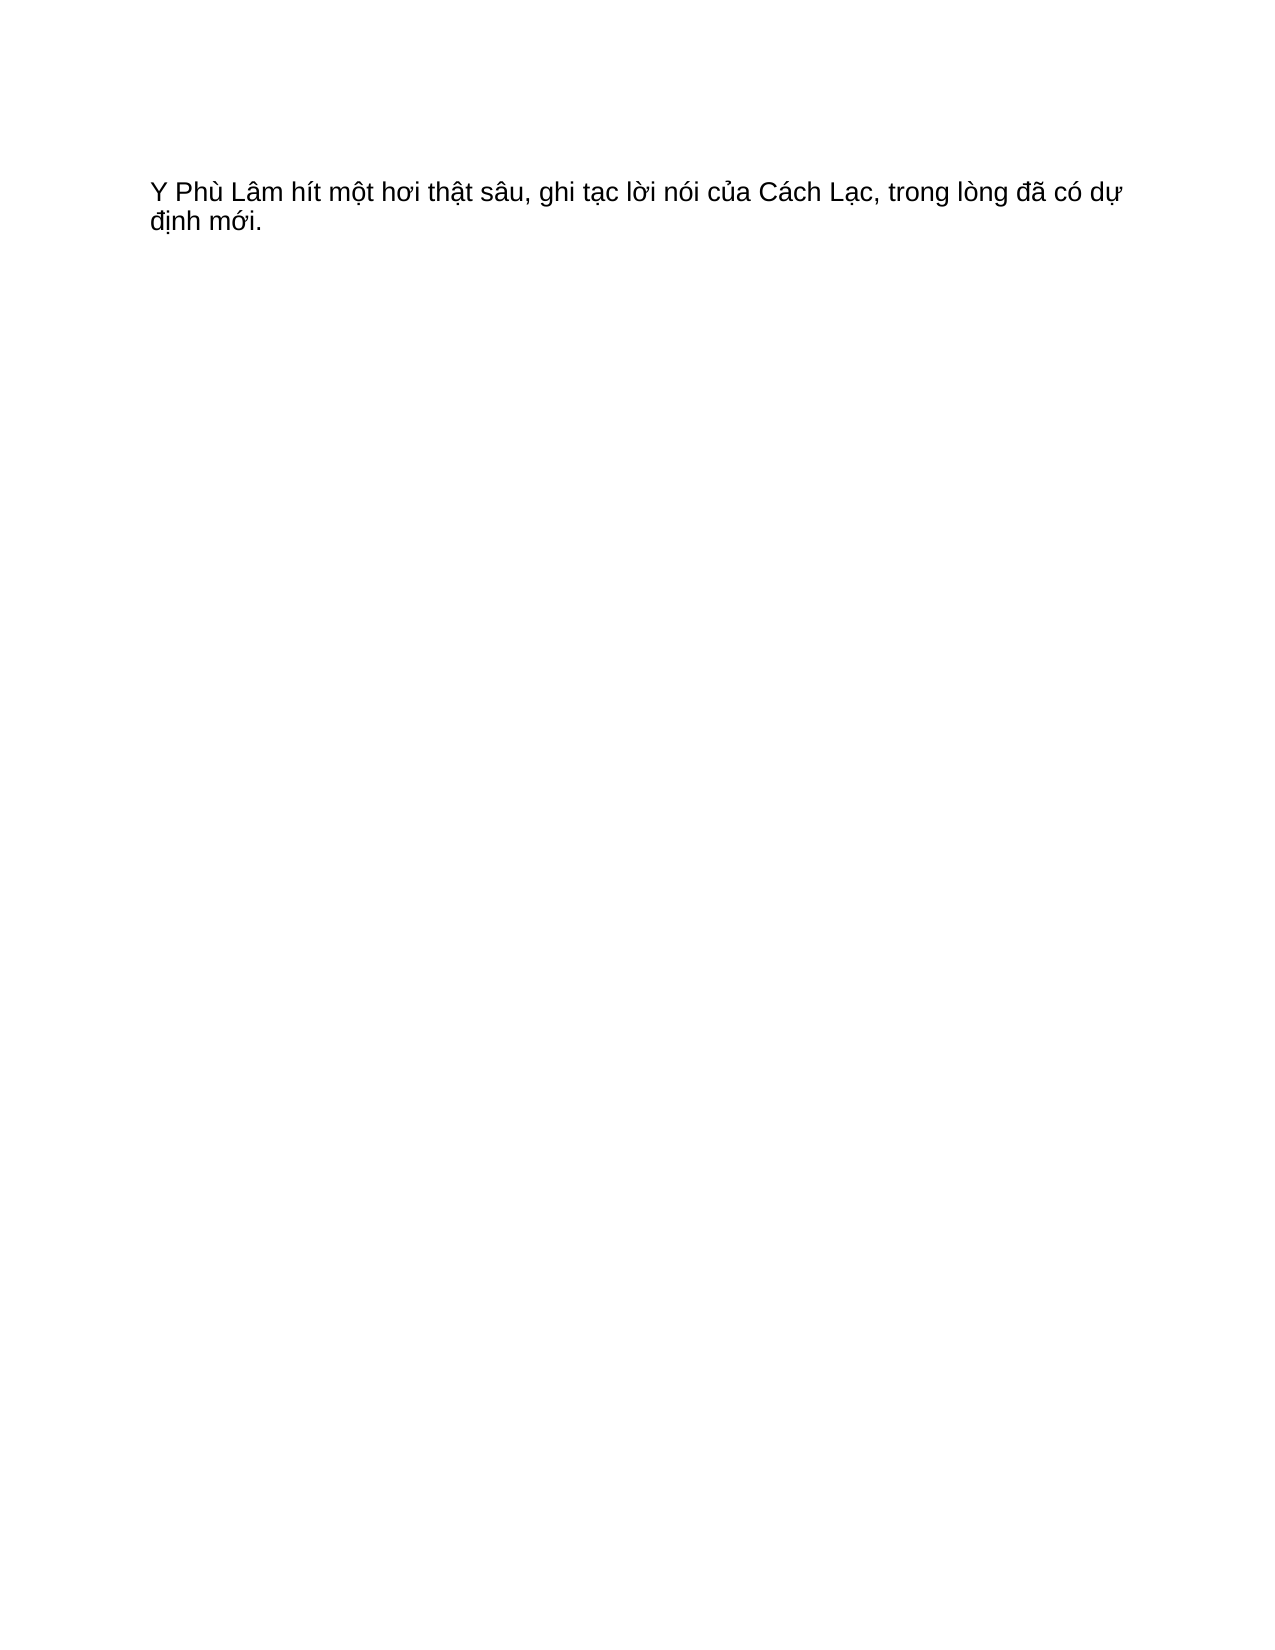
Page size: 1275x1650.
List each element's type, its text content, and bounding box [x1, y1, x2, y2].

text Y Phù Lâm hít một hơi thật sâu, ghi tạc lời nói của Cách Lạc, trong lòng đã có dự định mới. [150, 179, 1125, 236]
